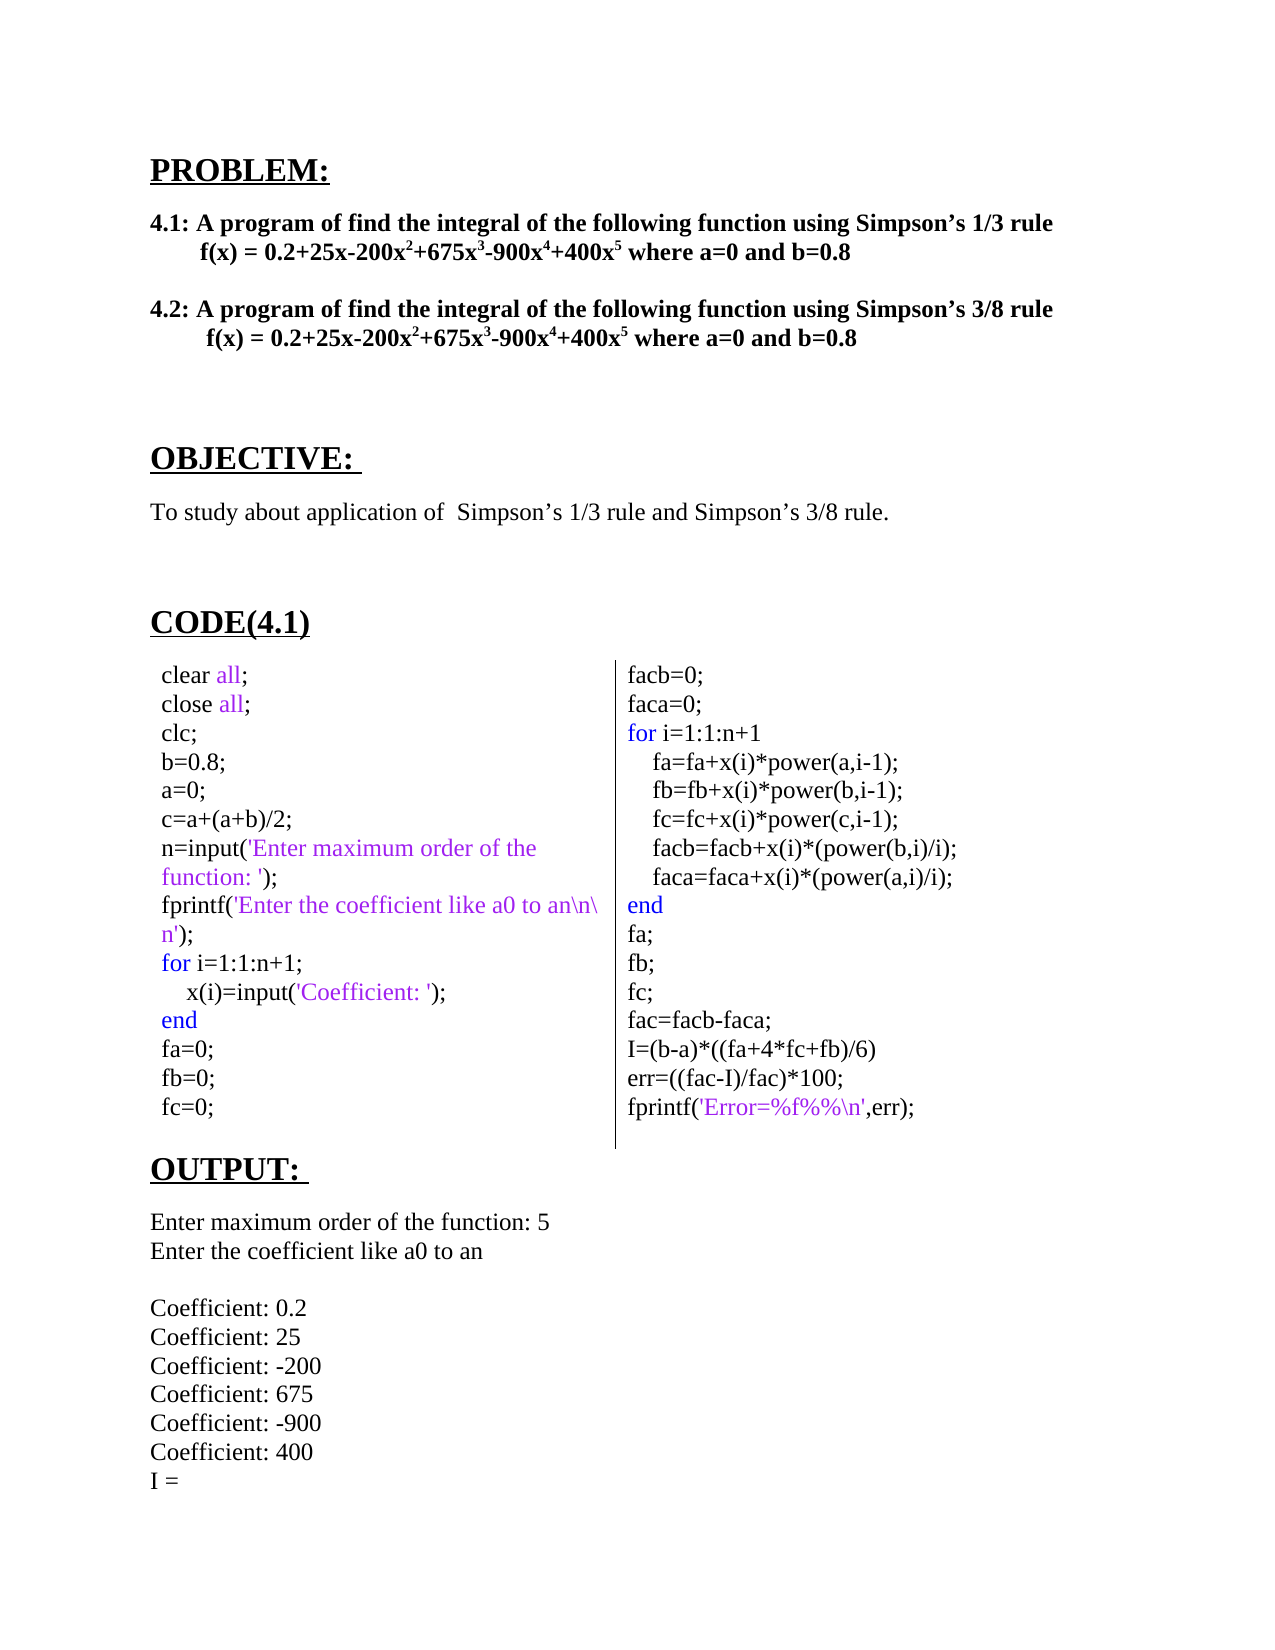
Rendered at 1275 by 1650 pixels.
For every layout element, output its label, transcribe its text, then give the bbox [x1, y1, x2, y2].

text f(x) = 0.2+25x-200x2+675x3-900x4+400x5 where a=0 and b=0.8 [150, 323, 1125, 352]
text I = [150, 1466, 1125, 1494]
text Coefficient: 675 [150, 1379, 1125, 1408]
text Coefficient: -900 [150, 1408, 1125, 1437]
text Coefficient: 25 [150, 1322, 1125, 1351]
text Coefficient: 400 [150, 1437, 1125, 1466]
text 4.2: A program of find the integral of the following function using Simpson’s 3/8 rule [150, 294, 1125, 323]
table_header facb=0; faca=0; for i=1:1:n+1 fa=fa+x(i)*power(a,i-1); fb=fb+x(i)*power(b,i-1); fc=fc+x(i)*power(c,i-1); facb=facb+x(i)*(power(b,i)/i); faca=faca+x(i)*(power(a,i)/i); end fa; fb; fc; fac=facb-faca; I=(b-a)*((fa+4*fc+fb)/6) err=((fac-I)/fac)*100; fprintf('Error=%f%%\n',err); [616, 660, 1081, 1149]
text f(x) = 0.2+25x-200x2+675x3-900x4+400x5 where a=0 and b=0.8 [150, 237, 1125, 266]
text Coefficient: -200 [150, 1351, 1125, 1379]
text 4.1: A program of find the integral of the following function using Simpson’s 1/3 rule [150, 208, 1125, 237]
text Enter maximum order of the function: 5 [150, 1207, 1125, 1236]
text PROBLEM: [150, 150, 1125, 188]
text Coefficient: 0.2 [150, 1293, 1125, 1322]
text OUTPUT: [150, 1149, 1125, 1187]
table_header clear all; close all; clc; b=0.8; a=0; c=a+(a+b)/2; n=input('Enter maximum order of the function: '); fprintf('Enter the coefficient like a0 to an\n\n'); for i=1:1:n+1; x(i)=input('Coefficient: '); end fa=0; fb=0; fc=0; [150, 660, 615, 1149]
text CODE(4.1) [150, 602, 1125, 641]
text Enter the coefficient like a0 to an [150, 1236, 1125, 1264]
text OBJECTIVE: [150, 438, 1125, 477]
text To study about application of Simpson’s 1/3 rule and Simpson’s 3/8 rule. [150, 497, 1125, 525]
